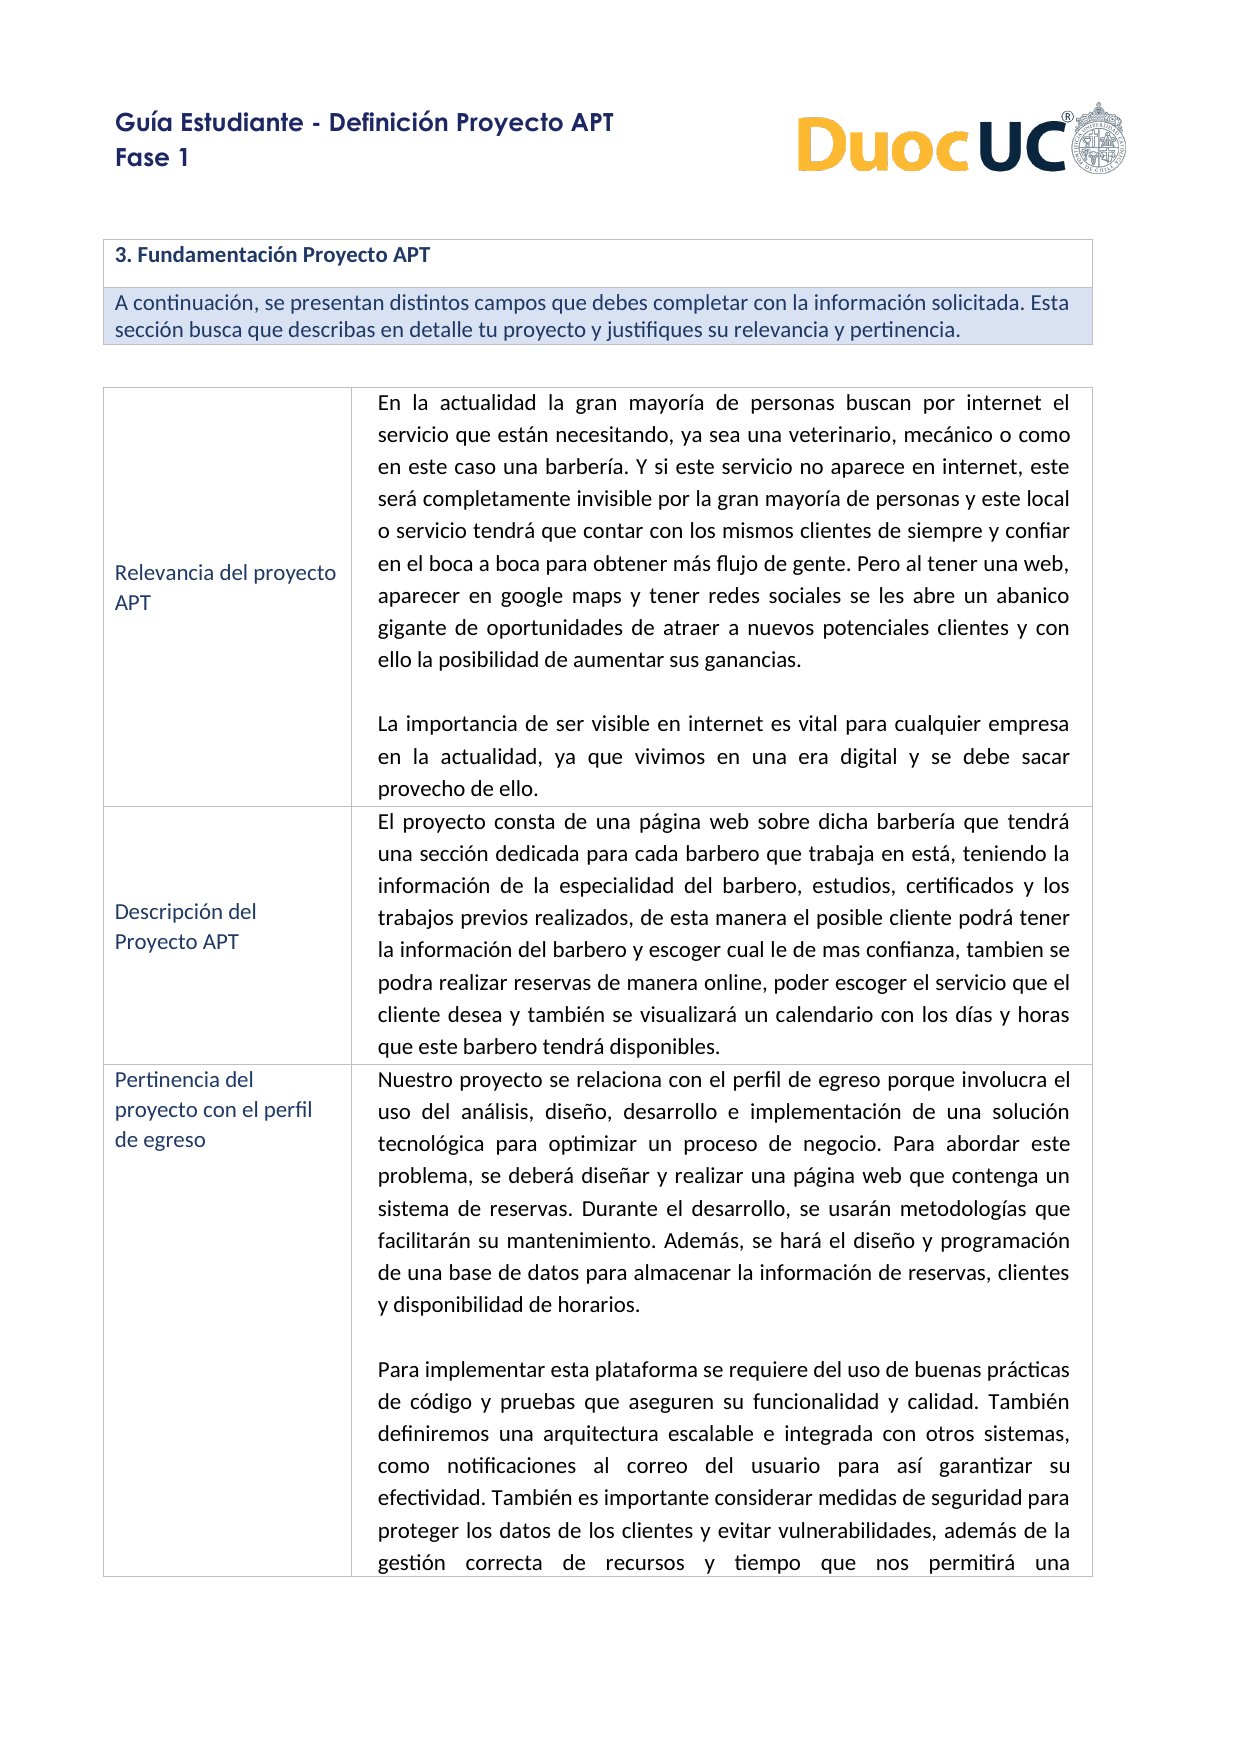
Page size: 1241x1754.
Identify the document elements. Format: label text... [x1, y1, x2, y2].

table_header En la actualidad la gran mayoría de personas buscan por internet el servicio que están necesitando, ya sea una veterinario, mecánico o como en este caso una barbería. Y si este servicio no aparece en internet, este será completamente invisible por la gran mayoría de personas y este local o servicio tendrá que contar con los mismos clientes de siempre y confiar en el boca a boca para obtener más flujo de gente. Pero al tener una web, aparecer en google maps y tener redes sociales se les abre un abanico gigante de oportunidades de atraer a nuevos potenciales clientes y con ello la posibilidad de aumentar sus ganancias. La importancia de ser visible en internet es vital para cualquier empresa en la actualidad, ya que vivimos en una era digital y se debe sacar provecho de ello. [352, 388, 1092, 806]
table_header Relevancia del proyecto APT [104, 388, 351, 806]
picture [798, 102, 1126, 174]
table_cell A continuación, se presentan distintos campos que debes completar con la información solicitada. Esta sección busca que describas en detalle tu proyecto y justifiques su relevancia y pertinencia. [104, 288, 1092, 344]
table_header 3. Fundamentación Proyecto APT [104, 240, 1092, 287]
table_cell Pertinencia del proyecto con el perfil de egreso [104, 1065, 351, 1576]
table_cell Descripción del Proyecto APT [104, 807, 351, 1064]
table_cell El proyecto consta de una página web sobre dicha barbería que tendrá una sección dedicada para cada barbero que trabaja en está, teniendo la información de la especialidad del barbero, estudios, certificados y los trabajos previos realizados, de esta manera el posible cliente podrá tener la información del barbero y escoger cual le de mas confianza, tambien se podra realizar reservas de manera online, poder escoger el servicio que el cliente desea y también se visualizará un calendario con los días y horas que este barbero tendrá disponibles. [352, 807, 1092, 1064]
